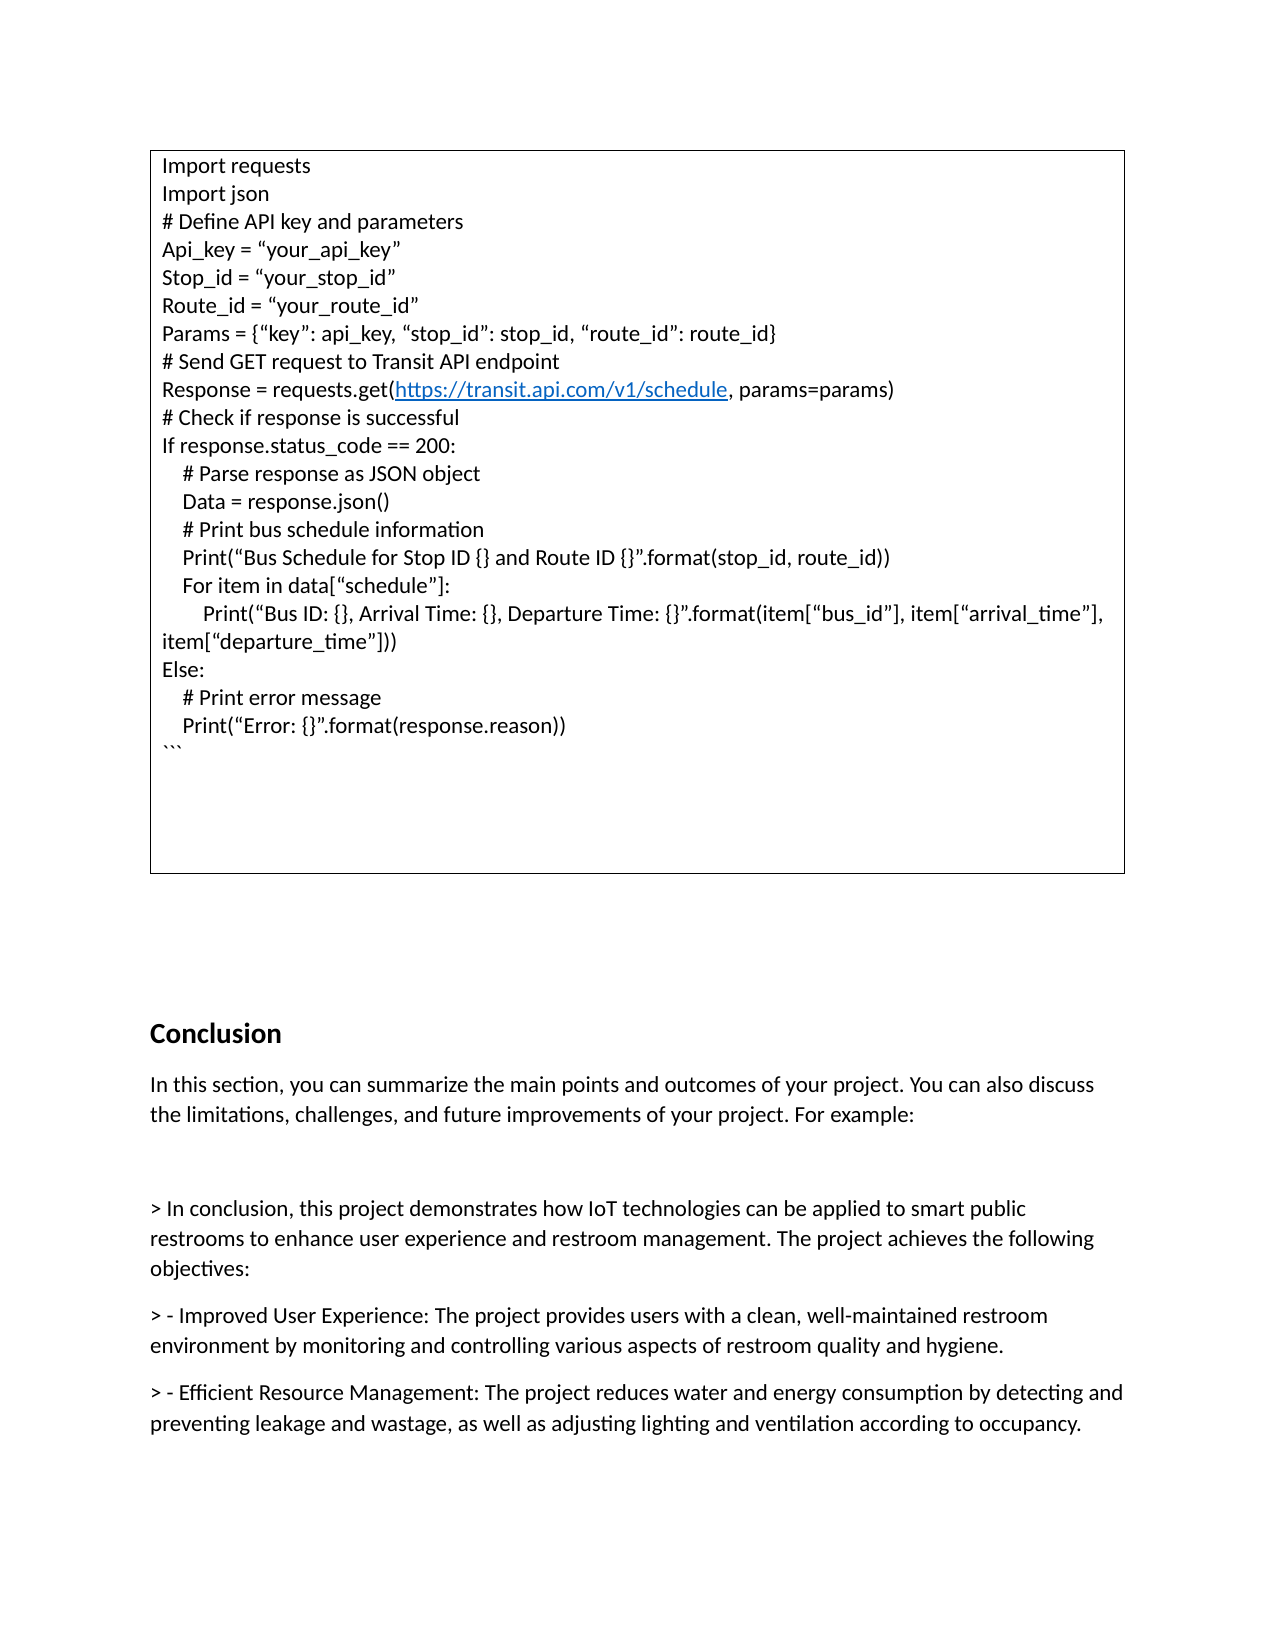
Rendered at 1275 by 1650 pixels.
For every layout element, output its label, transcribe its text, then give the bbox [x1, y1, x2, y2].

text In this section, you can summarize the main points and outcomes of your project. You can also discuss the limitations, challenges, and future improvements of your project. For example: [150, 1070, 1125, 1128]
table_header Import requests Import json # Define API key and parameters Api_key = “your_api_key” Stop_id = “your_stop_id” Route_id = “your_route_id” Params = {“key”: api_key, “stop_id”: stop_id, “route_id”: route_id} # Send GET request to Transit API endpoint Response = requests.get(https://transit.api.com/v1/schedule, params=params) # Check if response is successful If response.status_code == 200: # Parse response as JSON object Data = response.json() # Print bus schedule information Print(“Bus Schedule for Stop ID {} and Route ID {}”.format(stop_id, route_id)) For item in data[“schedule”]: Print(“Bus ID: {}, Arrival Time: {}, Departure Time: {}”.format(item[“bus_id”], item[“arrival_time”], item[“departure_time”])) Else: # Print error message Print(“Error: {}”.format(response.reason)) ``` [151, 151, 1124, 873]
text > - Improved User Experience: The project provides users with a clean, well-maintained restroom environment by monitoring and controlling various aspects of restroom quality and hygiene. [150, 1301, 1125, 1359]
text Conclusion [150, 1015, 1125, 1051]
text > In conclusion, this project demonstrates how IoT technologies can be applied to smart public restrooms to enhance user experience and restroom management. The project achieves the following objectives: [150, 1194, 1125, 1282]
text > - Efficient Resource Management: The project reduces water and energy consumption by detecting and preventing leakage and wastage, as well as adjusting lighting and ventilation according to occupancy. [150, 1378, 1125, 1437]
